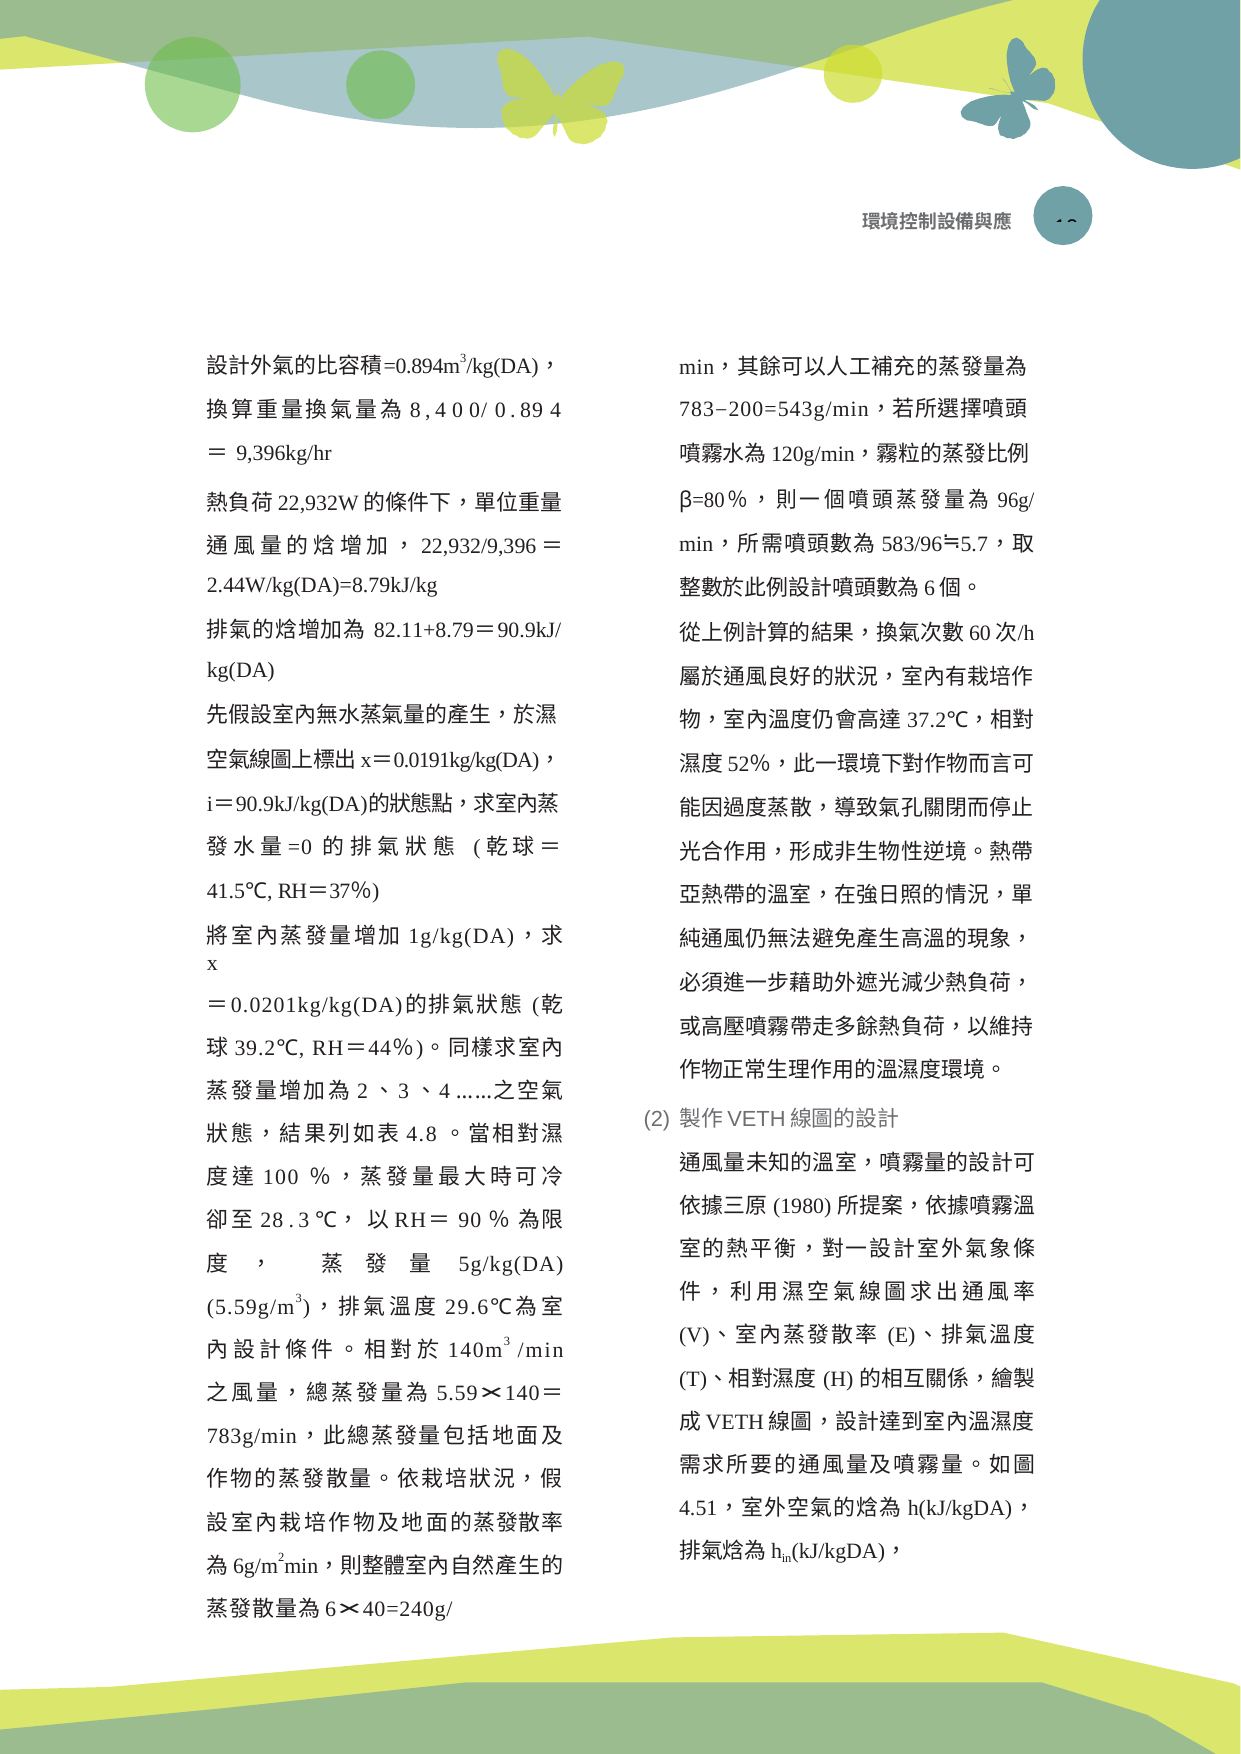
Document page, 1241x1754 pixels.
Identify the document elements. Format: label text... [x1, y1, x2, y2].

text 通風量未知的溫室，噴霧量的設計可依據三原 (1980) 所提案，依據噴霧溫室的熱平衡，對一設計室外氣象條件，利用濕空氣線圖求出通風率(V)、室內蒸發散率 (E)、排氣溫度(T)、相對濕度 (H) 的相互關係，繪製成VETH線圖，設計達到室內溫濕度需求所要的通風量及噴霧量。如圖4.51，室外空氣的焓為h(kJ/kgDA)， 排氣焓為hin(kJ/kgDA)， [679, 1147, 1035, 1565]
text 先假設室內無水蒸氣量的產生，於濕 [207, 699, 563, 729]
text 熱負荷22,932W的條件下，單位重量通風量的焓增加，22,932/9,396＝ 2.44W/kg(DA)=8.79kJ/kg [207, 487, 563, 597]
text 空氣線圖上標出x＝0.0191kg/kg(DA)， i＝90.9kJ/kg(DA)的狀態點，求室內蒸發水量=0的排氣狀態 (乾球＝41.5℃, RH＝37％) [207, 730, 561, 905]
text min，其餘可以人工補充的蒸發量為 [679, 351, 1240, 381]
list 製作VETH線圖的設計 [643, 1103, 1240, 1133]
text 排氣的焓增加為 82.11+8.79＝90.9kJ/ kg(DA) [207, 614, 561, 682]
text 設計外氣的比容積=0.894m3/kg(DA)， 換算重量換氣量為8 , 4 0 0/ 0 . 89 4＝ 9,396kg/hr [207, 350, 561, 467]
text 將室內蒸發量增加1g/kg(DA)，求x [207, 920, 563, 975]
text β=80％，則一個噴頭蒸發量為96g/ min，所需噴頭數為583/96≒5.7，取整數於此例設計噴頭數為6個。 [679, 470, 1034, 601]
text 從上例計算的結果，換氣次數60次/h 屬於通風良好的狀況，室內有栽培作物，室內溫度仍會高達37.2℃，相對濕度52％，此一環境下對作物而言可能因過度蒸散，導致氣孔關閉而停止光合作用，形成非生物性逆境。熱帶亞熱帶的溫室，在強日照的情況，單純通風仍無法避免產生高溫的現象， 必須進一步藉助外遮光減少熱負荷， 或高壓噴霧帶走多餘熱負荷，以維持作物正常生理作用的溫濕度環境。 [679, 603, 1034, 1084]
text 783−200=543g/min，若所選擇噴頭噴霧水為120g/min，霧粒的蒸發比例 [679, 383, 1034, 470]
text ＝0.0201kg/kg(DA)的排氣狀態 (乾球39.2℃, RH＝44％)。同樣求室內蒸發量增加為2 、3 、4 ……之空氣狀態，結果列如表4.8 。當相對濕度達100 ％，蒸發量最大時可冷卻至28 . 3 ℃， 以RH＝ 90 ％ 為限度， 蒸發量5g/kg(DA)(5.59g/m3)，排氣溫度29.6℃為室內設計條件。相對於140m3 /min之風量，總蒸發量為5.59×140＝783g/min，此總蒸發量包括地面及作物的蒸發散量。依栽培狀況，假設室內栽培作物及地面的蒸發散率為6g/m2min，則整體室內自然產生的蒸發散量為6×40=240g/ [207, 989, 563, 1623]
